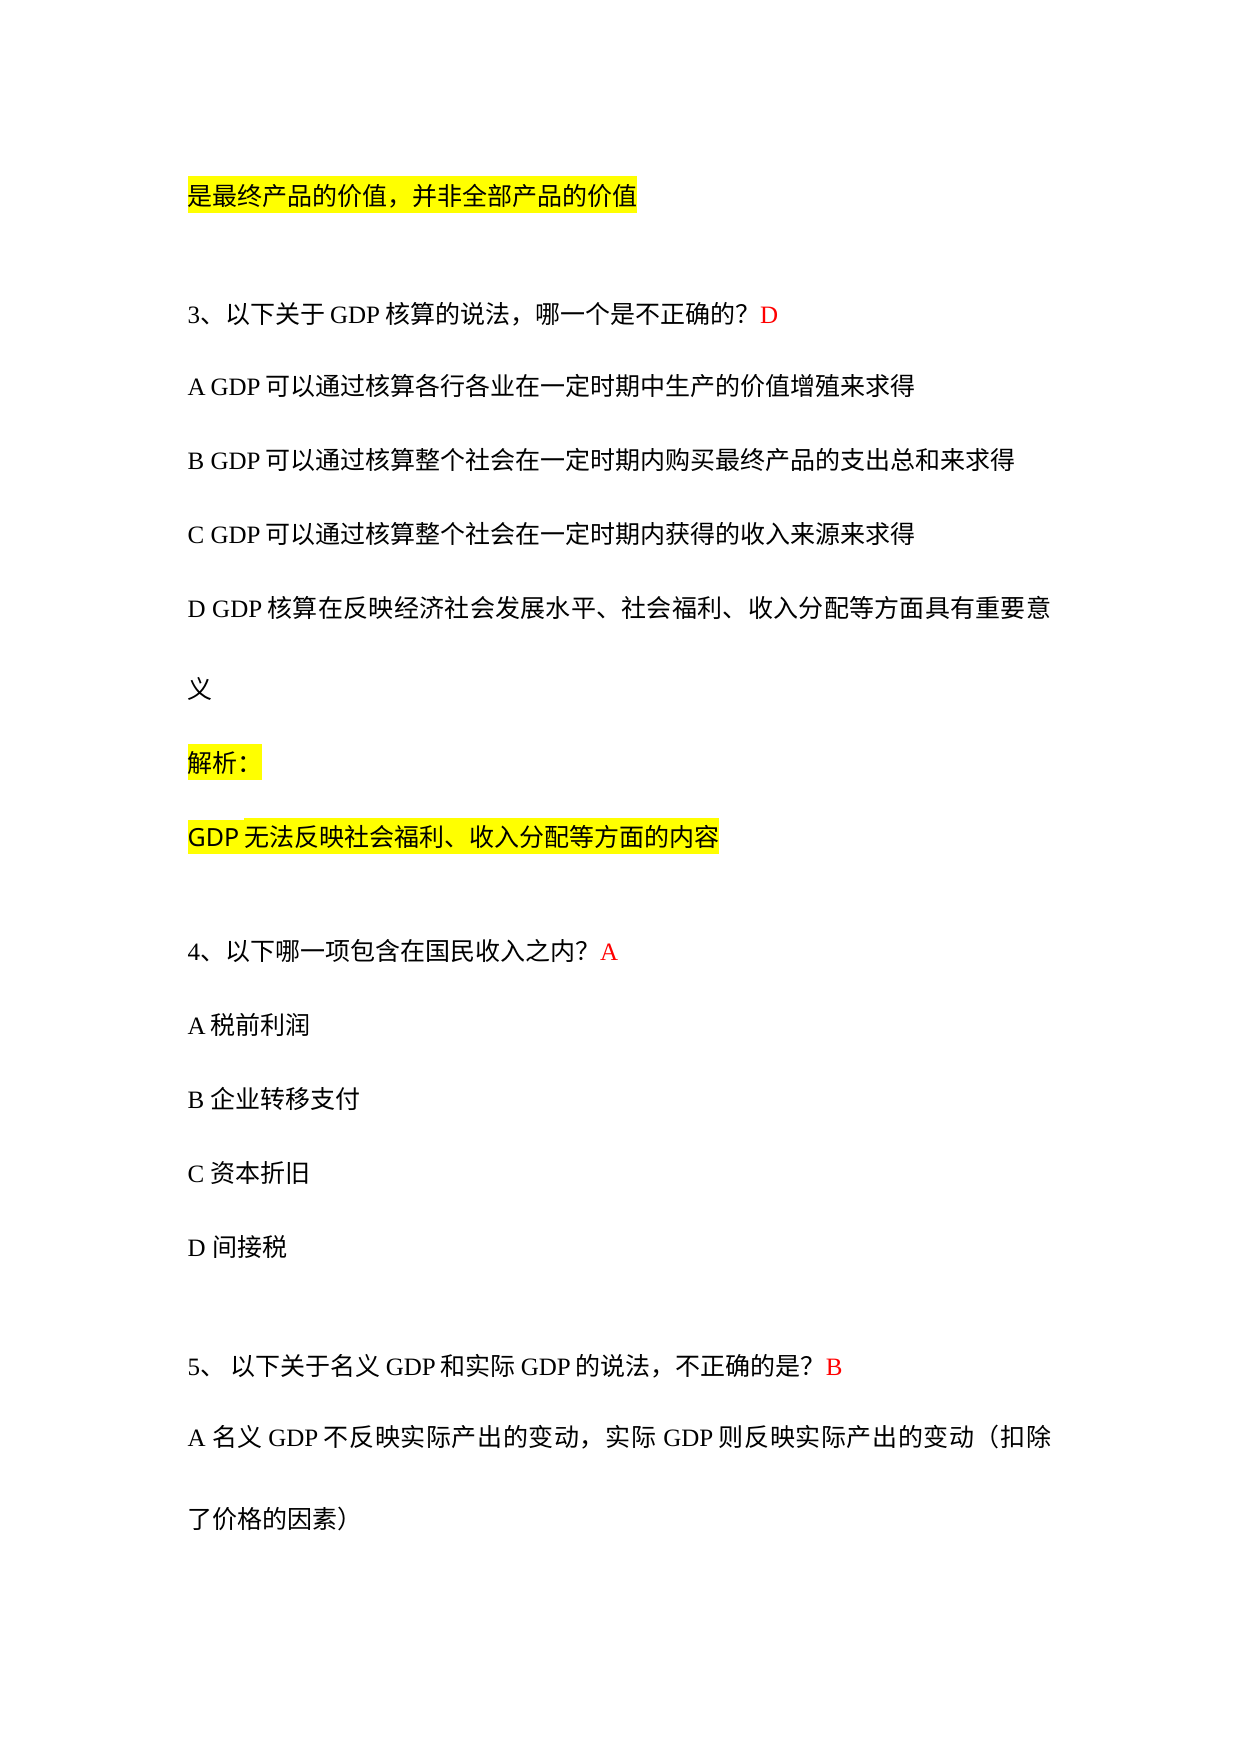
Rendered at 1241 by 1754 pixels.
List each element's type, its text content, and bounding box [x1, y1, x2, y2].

text A 税前利润 [187, 991, 1053, 1056]
text A GDP可以通过核算各行各业在一定时期中生产的价值增殖来求得 [187, 352, 1053, 417]
text D 间接税 [187, 1213, 1053, 1278]
text B GDP可以通过核算整个社会在一定时期内购买最终产品的支出总和来求得 [187, 426, 1053, 491]
text 4、以下哪一项包含在国民收入之内？A [187, 917, 1053, 982]
text D GDP核算在反映经济社会发展水平、社会福利、收入分配等方面具有重要意义 [187, 574, 1053, 720]
text B 企业转移支付 [187, 1065, 1053, 1130]
text 5、 以下关于名义GDP和实际GDP的说法，不正确的是？B [187, 1327, 1053, 1392]
text 3、以下关于GDP核算的说法，哪一个是不正确的？D [187, 276, 1053, 341]
text A 名义GDP不反映实际产出的变动，实际GDP则反映实际产出的变动（扣除了价格的因素） [187, 1403, 1053, 1550]
text 是最终产品的价值，并非全部产品的价值 [187, 162, 1053, 227]
text C 资本折旧 [187, 1139, 1053, 1204]
text 解析： [187, 729, 1053, 794]
text C GDP可以通过核算整个社会在一定时期内获得的收入来源来求得 [187, 500, 1053, 565]
text GDP无法反映社会福利、收入分配等方面的内容 [187, 803, 1053, 868]
